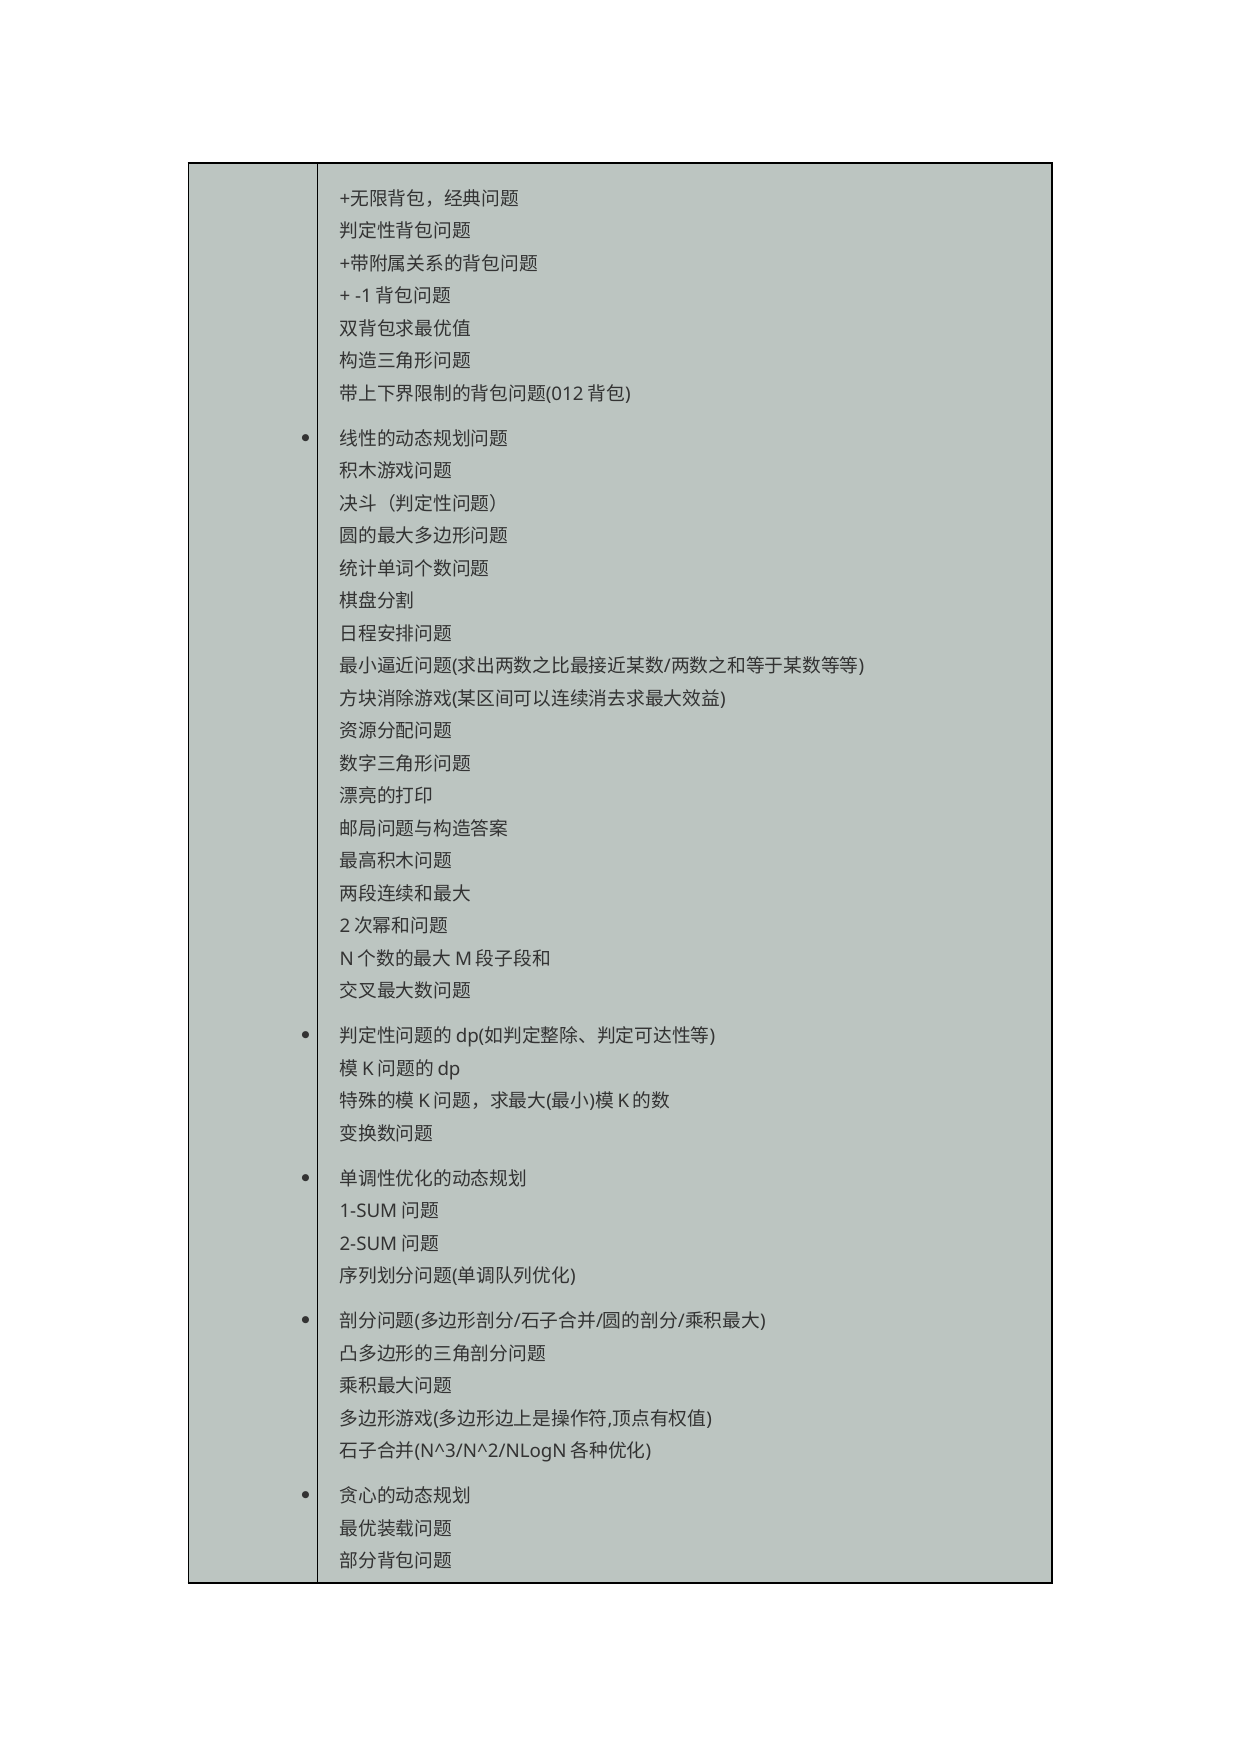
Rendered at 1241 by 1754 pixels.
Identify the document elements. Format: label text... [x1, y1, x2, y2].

table_cell 动态规划 [189, 164, 317, 1582]
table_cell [318, 164, 1051, 1582]
